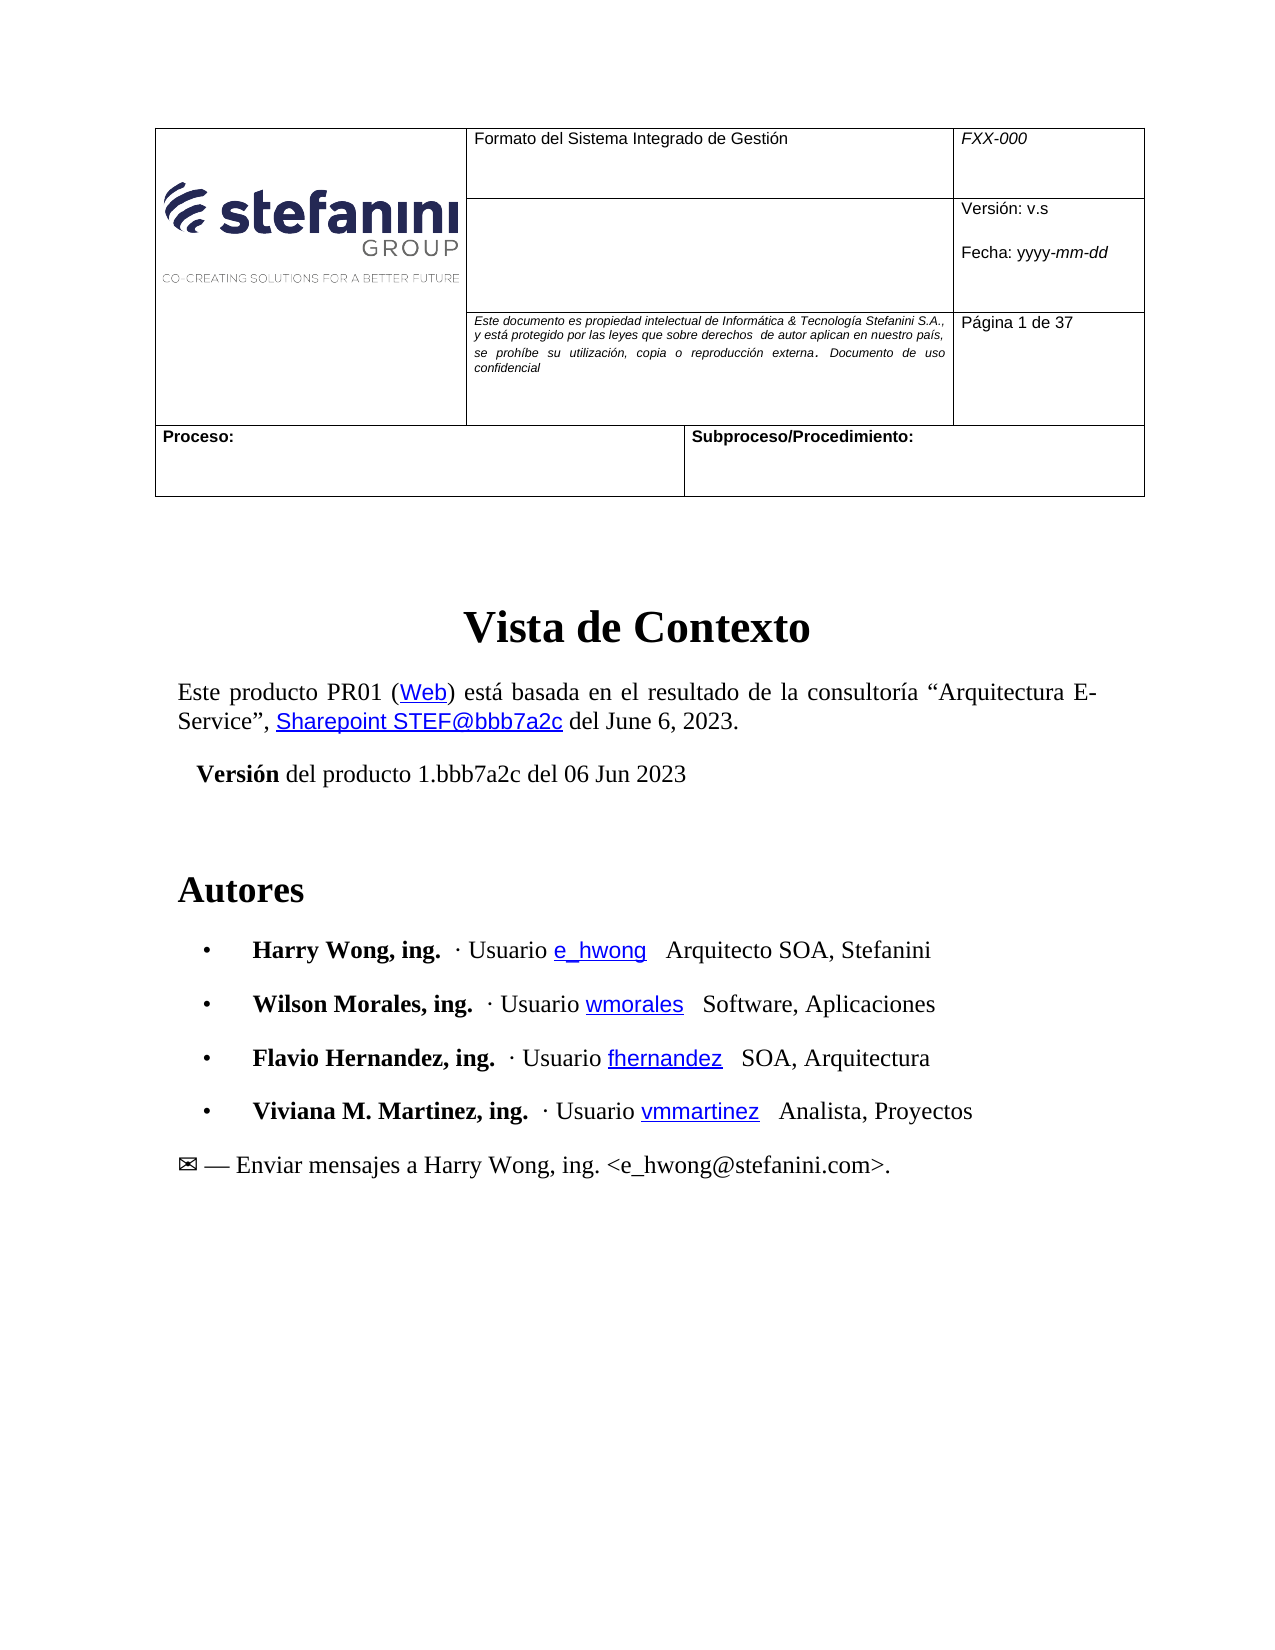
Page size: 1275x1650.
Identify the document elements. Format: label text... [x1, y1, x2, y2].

list Harry Wong, ing. · Usuario e_hwong Arquitecto SOA, Stefanini [202, 935, 1098, 964]
subtitle Autores [177, 867, 1098, 910]
list Flavio Hernandez, ing. · Usuario fhernandez SOA, Arquitectura [202, 1043, 1098, 1071]
text Este producto PR01 (Web) está basada en el resultado de la consultoría “Arquitectura E-Service”, Sharepoint STEF@bbb7a2c del June 6, 2023. [177, 677, 1098, 734]
list Wilson Morales, ing. · Usuario wmorales Software, Aplicaciones [202, 989, 1098, 1018]
list Viviana M. Martinez, ing. · Usuario vmmartinez Analista, Proyectos [202, 1096, 1098, 1125]
picture [162, 182, 460, 286]
text Versión del producto 1.bbb7a2c del 06 Jun 2023 [177, 759, 1098, 788]
text ✉ — Enviar mensajes a Harry Wong, ing. <e_hwong@stefanini.com>. [177, 1150, 1098, 1179]
title Vista de Contexto [177, 599, 1098, 652]
